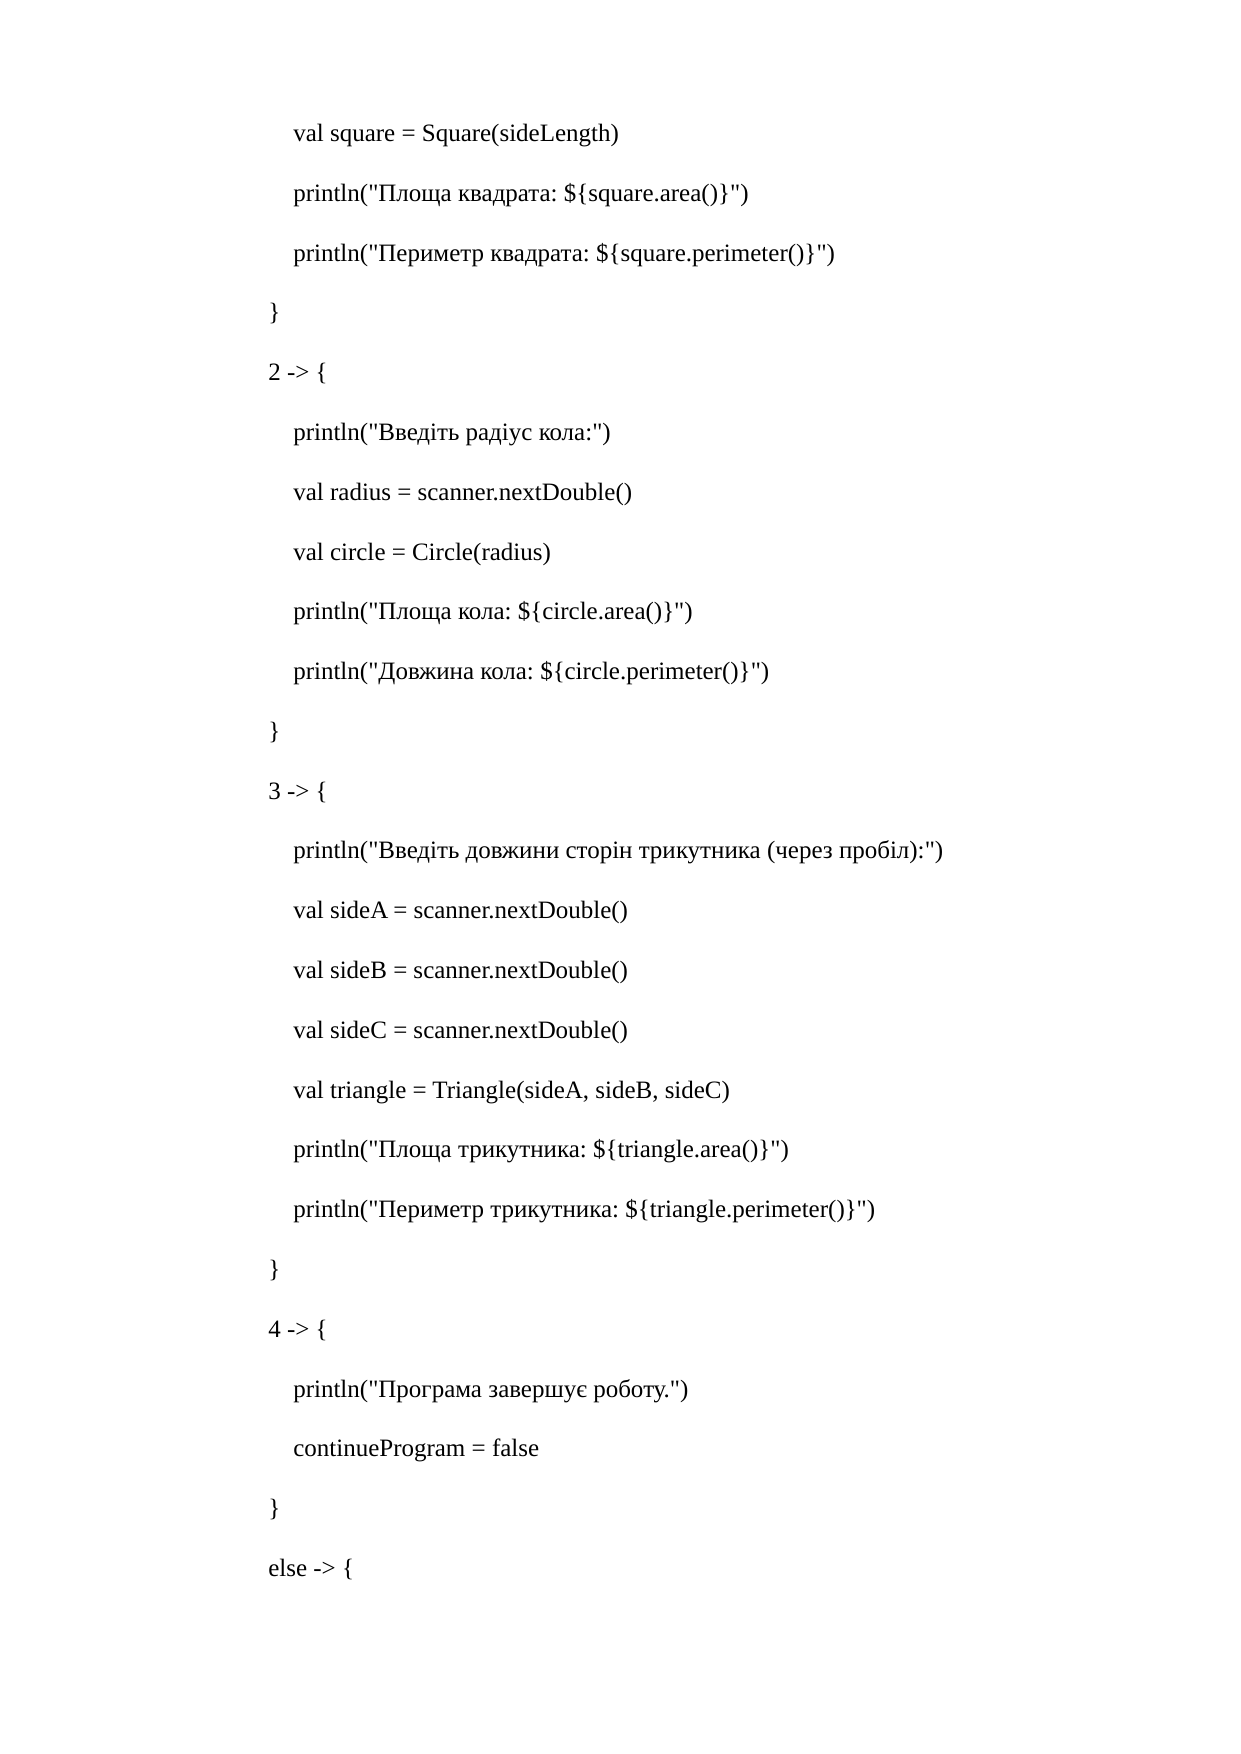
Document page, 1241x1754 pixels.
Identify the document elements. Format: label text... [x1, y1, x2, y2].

text val sideB = scanner.nextDouble() [118, 955, 1152, 984]
text else -> { [118, 1553, 1152, 1582]
text println("Периметр квадрата: ${square.perimeter()}") [118, 238, 1152, 266]
text 2 -> { [118, 357, 1152, 386]
text val triangle = Triangle(sideA, sideB, sideC) [118, 1075, 1152, 1103]
text println("Площа кола: ${circle.area()}") [118, 596, 1152, 625]
text val square = Square(sideLength) [118, 118, 1152, 147]
text continueProgram = false [118, 1433, 1152, 1462]
text } [118, 1254, 1152, 1283]
text println("Площа трикутника: ${triangle.area()}") [118, 1134, 1152, 1163]
text println("Довжина кола: ${circle.perimeter()}") [118, 656, 1152, 685]
text val sideC = scanner.nextDouble() [118, 1015, 1152, 1044]
text } [118, 1493, 1152, 1522]
text println("Введіть радіус кола:") [118, 417, 1152, 446]
text } [118, 297, 1152, 326]
text val circle = Circle(radius) [118, 537, 1152, 565]
text } [118, 716, 1152, 745]
text 4 -> { [118, 1314, 1152, 1343]
text println("Введіть довжини сторін трикутника (через пробіл):") [118, 836, 1152, 864]
text println("Периметр трикутника: ${triangle.perimeter()}") [118, 1194, 1152, 1223]
text val radius = scanner.nextDouble() [118, 477, 1152, 506]
text println("Площа квадрата: ${square.area()}") [118, 178, 1152, 207]
text val sideA = scanner.nextDouble() [118, 895, 1152, 924]
text 3 -> { [118, 776, 1152, 804]
text println("Програма завершує роботу.") [118, 1374, 1152, 1402]
